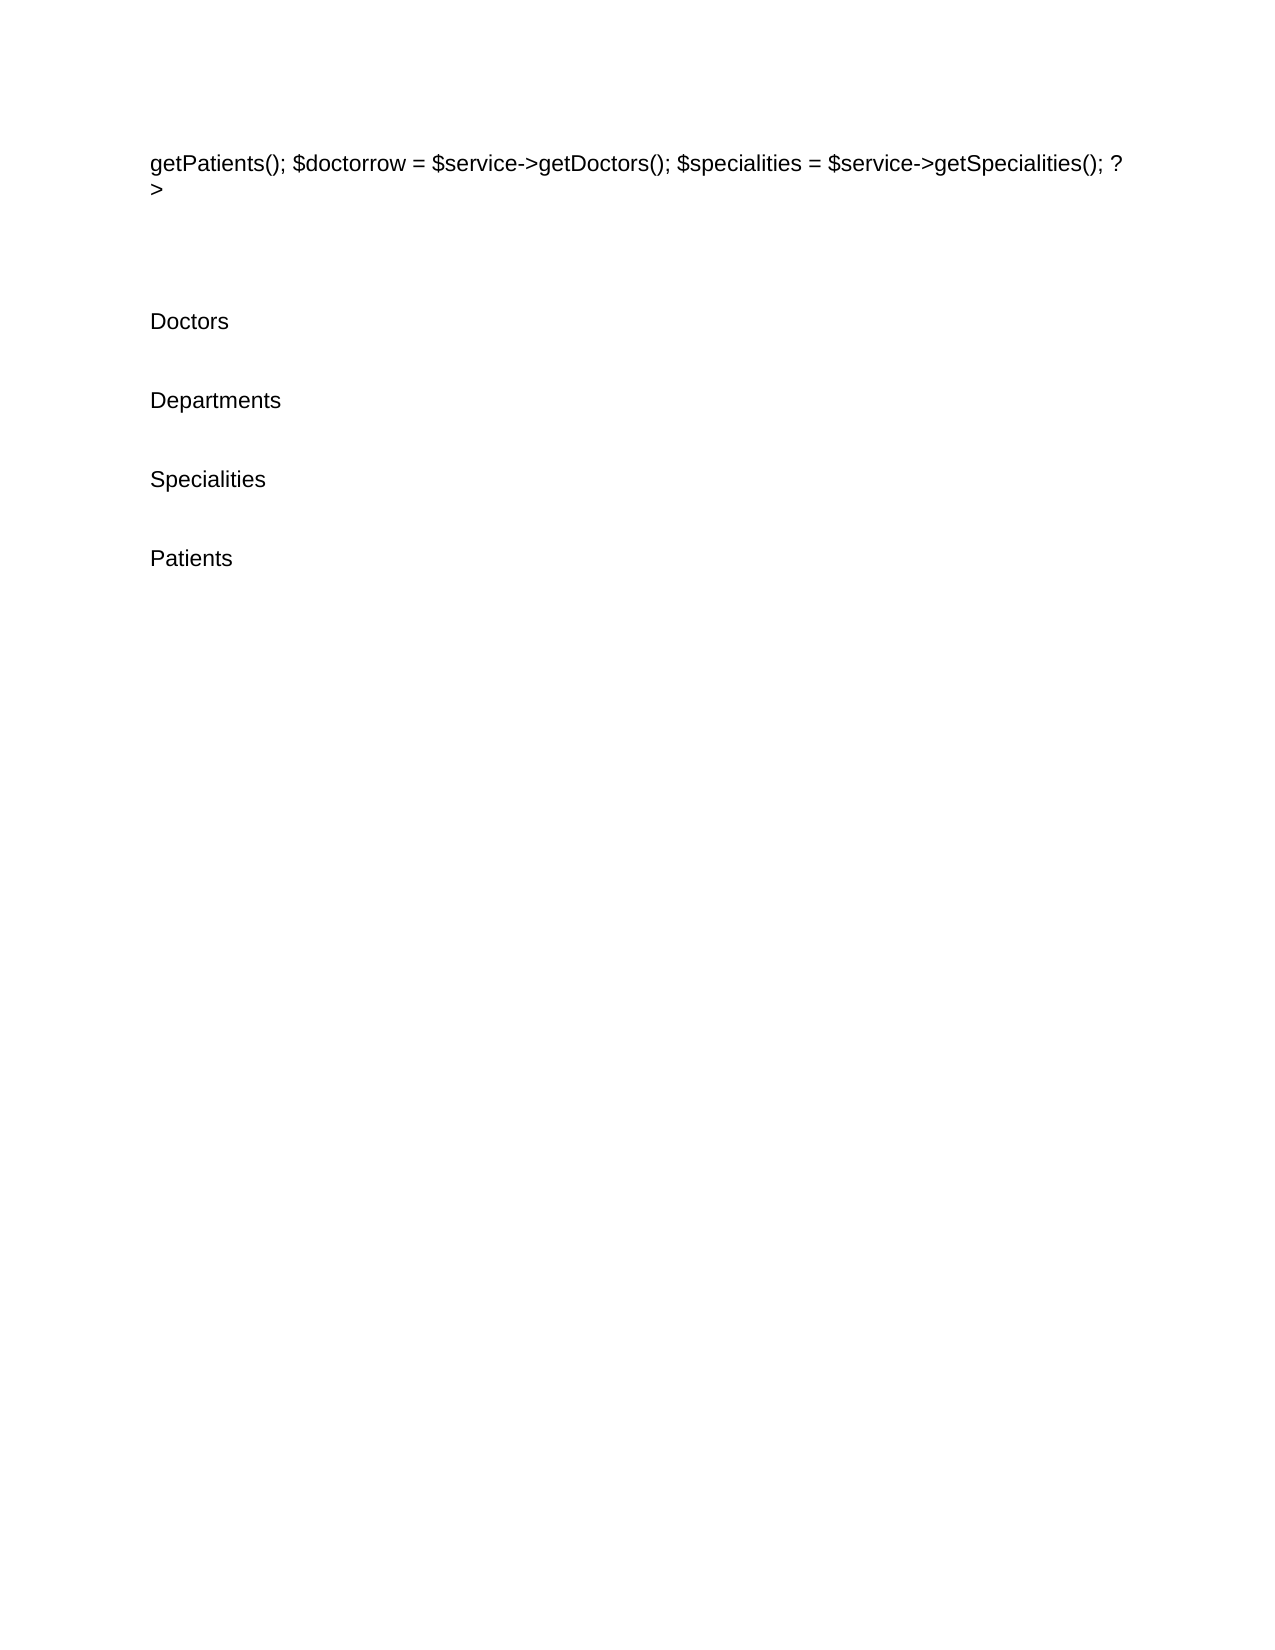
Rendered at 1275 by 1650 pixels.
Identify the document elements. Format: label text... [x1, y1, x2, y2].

text Doctors [150, 308, 1125, 334]
text Departments [150, 387, 1125, 413]
text Specialities [150, 466, 1125, 493]
text Patients [150, 545, 1125, 572]
text getPatients(); $doctorrow = $service->getDoctors(); $specialities = $service->getSpecialities(); ?> [150, 150, 1125, 203]
